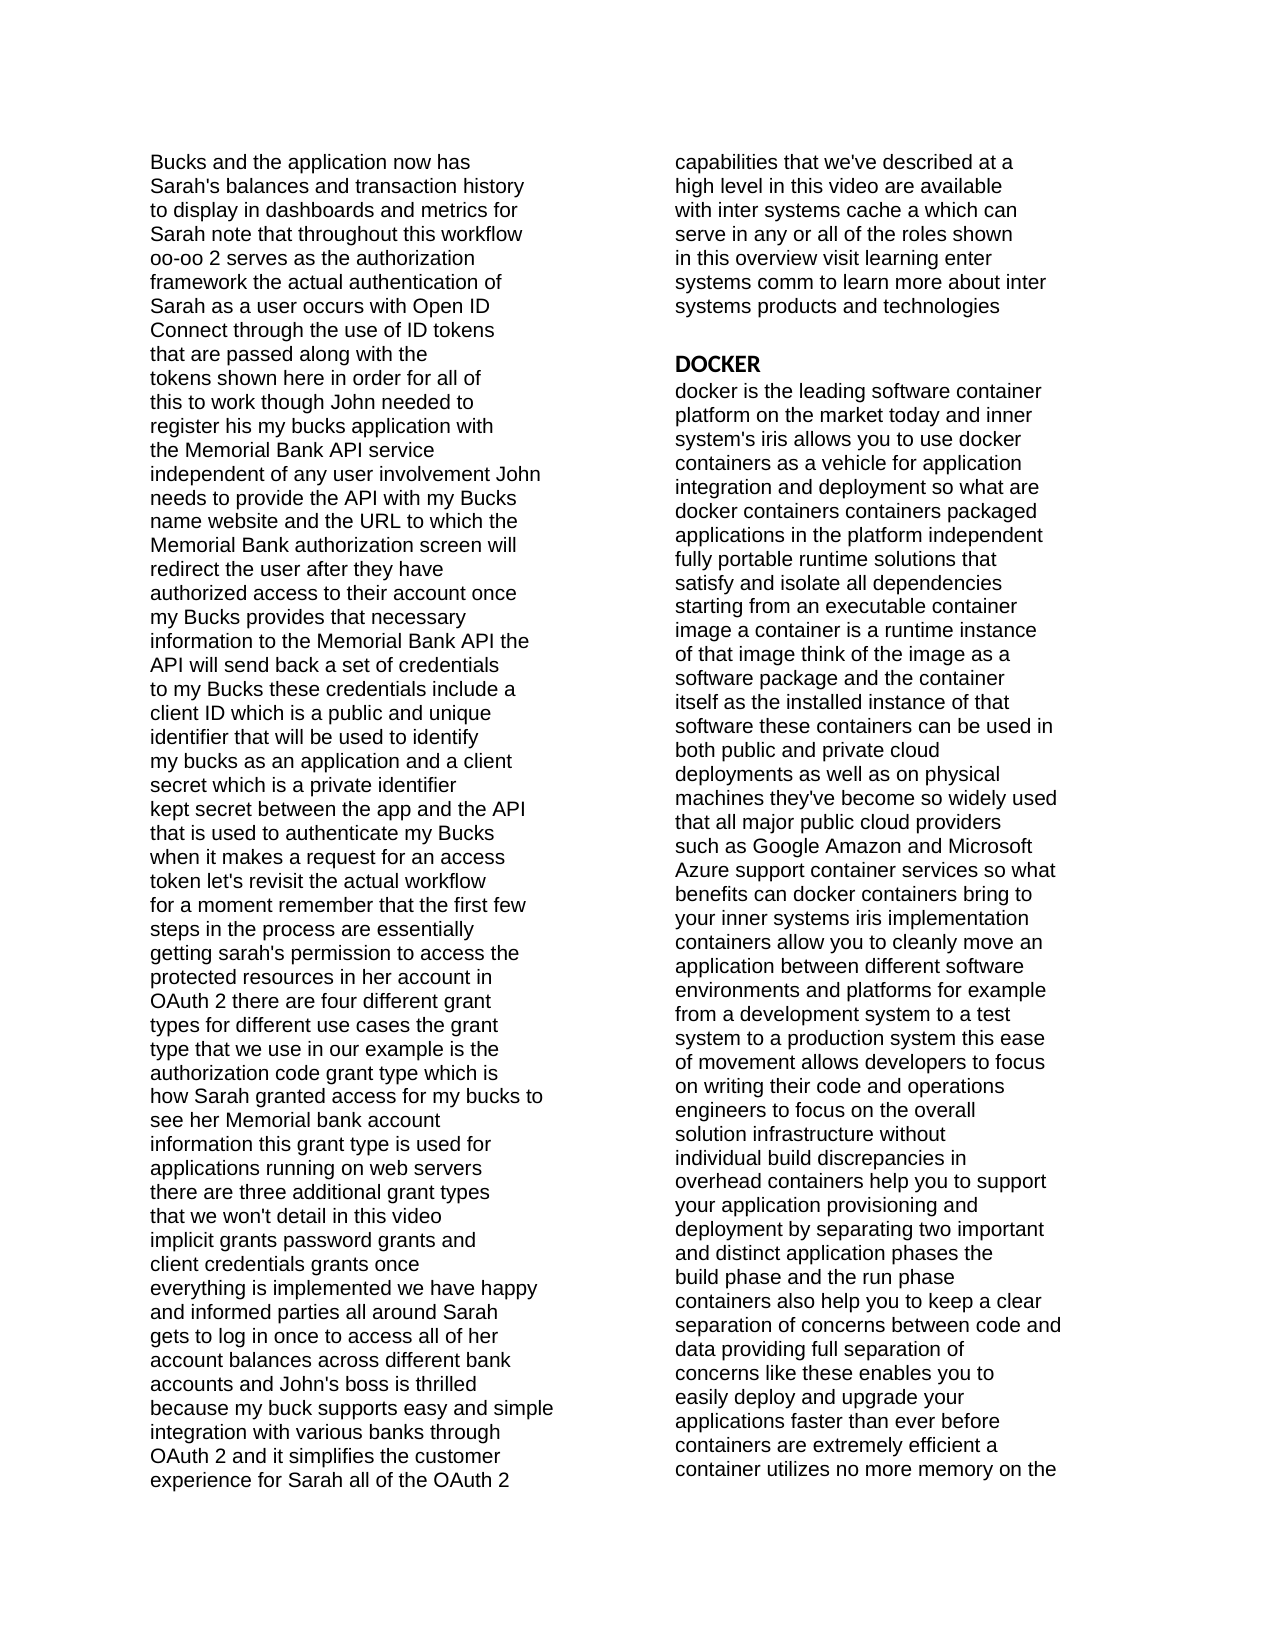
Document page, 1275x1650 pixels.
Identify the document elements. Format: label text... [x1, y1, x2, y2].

text types for different use cases the grant [150, 1012, 600, 1036]
text information this grant type is used for [150, 1132, 600, 1156]
text and distinct application phases the [675, 1241, 1125, 1265]
text solution infrastructure without [675, 1121, 1125, 1145]
text both public and private cloud [675, 738, 1125, 762]
text system's iris allows you to use docker [675, 427, 1125, 451]
text experience for Sarah all of the OAuth 2 [150, 1468, 600, 1492]
text and informed parties all around Sarah [150, 1300, 600, 1324]
text secret which is a private identifier [150, 773, 600, 797]
text build phase and the run phase [675, 1265, 1125, 1289]
text image a container is a runtime instance [675, 618, 1125, 642]
text high level in this video are available [675, 174, 1125, 198]
text steps in the process are essentially [150, 917, 600, 941]
text integration with various banks through [150, 1420, 600, 1444]
text gets to log in once to access all of her [150, 1324, 600, 1348]
text applications running on web servers [150, 1156, 600, 1180]
text itself as the installed instance of that [675, 690, 1125, 714]
text separation of concerns between code and [675, 1313, 1125, 1337]
text machines they've become so widely used [675, 786, 1125, 810]
text the Memorial Bank API service [150, 437, 600, 461]
text containers are extremely efficient a [675, 1433, 1125, 1457]
text applications faster than ever before [675, 1409, 1125, 1433]
text how Sarah granted access for my bucks to [150, 1084, 600, 1108]
text starting from an executable container [675, 594, 1125, 618]
text software package and the container [675, 666, 1125, 690]
text Bucks and the application now has [150, 150, 600, 174]
text needs to provide the API with my Bucks [150, 485, 600, 509]
text your inner systems iris implementation [675, 906, 1125, 930]
text environments and platforms for example [675, 978, 1125, 1002]
text containers as a vehicle for application [675, 451, 1125, 474]
text authorized access to their account once [150, 581, 600, 605]
text DOCKER [675, 348, 1125, 379]
text your application provisioning and [675, 1193, 1125, 1217]
text accounts and John's boss is thrilled [150, 1372, 600, 1396]
text fully portable runtime solutions that [675, 546, 1125, 570]
text because my buck supports easy and simple [150, 1396, 600, 1420]
text integration and deployment so what are [675, 474, 1125, 498]
text token let's revisit the actual workflow [150, 869, 600, 893]
text of movement allows developers to focus [675, 1049, 1125, 1073]
text Connect through the use of ID tokens [150, 318, 600, 342]
text protected resources in her account in [150, 964, 600, 988]
text easily deploy and upgrade your [675, 1385, 1125, 1409]
text individual build discrepancies in [675, 1145, 1125, 1169]
text information to the Memorial Bank API the [150, 629, 600, 653]
text my Bucks provides that necessary [150, 605, 600, 629]
text Sarah as a user occurs with Open ID [150, 294, 600, 318]
text system to a production system this ease [675, 1026, 1125, 1049]
text name website and the URL to which the [150, 509, 600, 533]
text authorization code grant type which is [150, 1060, 600, 1084]
text API will send back a set of credentials [150, 653, 600, 677]
text deployment by separating two important [675, 1217, 1125, 1241]
text systems comm to learn more about inter [675, 270, 1125, 294]
text on writing their code and operations [675, 1073, 1125, 1097]
text OAuth 2 and it simplifies the customer [150, 1444, 600, 1468]
text software these containers can be used in [675, 714, 1125, 738]
text containers also help you to keep a clear [675, 1289, 1125, 1313]
text to my Bucks these credentials include a [150, 677, 600, 701]
text docker is the leading software container [675, 379, 1125, 403]
text type that we use in our example is the [150, 1036, 600, 1060]
text engineers to focus on the overall [675, 1097, 1125, 1121]
text to display in dashboards and metrics for [150, 198, 600, 222]
text Memorial Bank authorization screen will [150, 533, 600, 557]
text Azure support container services so what [675, 858, 1125, 882]
text deployments as well as on physical [675, 762, 1125, 786]
text that we won't detail in this video [150, 1204, 600, 1228]
text platform on the market today and inner [675, 403, 1125, 427]
text for a moment remember that the first few [150, 893, 600, 917]
text container utilizes no more memory on the [675, 1457, 1125, 1481]
text overhead containers help you to support [675, 1169, 1125, 1193]
text oo-oo 2 serves as the authorization [150, 246, 600, 270]
text applications in the platform independent [675, 522, 1125, 546]
text docker containers containers packaged [675, 498, 1125, 522]
text when it makes a request for an access [150, 845, 600, 869]
text that all major public cloud providers [675, 810, 1125, 834]
text client ID which is a public and unique [150, 701, 600, 725]
text in this overview visit learning enter [675, 246, 1125, 270]
text Sarah note that throughout this workflow [150, 222, 600, 246]
text tokens shown here in order for all of [150, 366, 600, 389]
text concerns like these enables you to [675, 1361, 1125, 1385]
text account balances across different bank [150, 1348, 600, 1372]
text application between different software [675, 954, 1125, 978]
text benefits can docker containers bring to [675, 882, 1125, 906]
text redirect the user after they have [150, 557, 600, 581]
text serve in any or all of the roles shown [675, 222, 1125, 246]
text framework the actual authentication of [150, 270, 600, 294]
text satisfy and isolate all dependencies [675, 570, 1125, 594]
text such as Google Amazon and Microsoft [675, 834, 1125, 858]
text kept secret between the app and the API [150, 797, 600, 821]
text that is used to authenticate my Bucks [150, 821, 600, 845]
text data providing full separation of [675, 1337, 1125, 1361]
text Sarah's balances and transaction history [150, 174, 600, 198]
text capabilities that we've described at a [675, 150, 1125, 174]
text independent of any user involvement John [150, 461, 600, 485]
text OAuth 2 there are four different grant [150, 988, 600, 1012]
text everything is implemented we have happy [150, 1276, 600, 1300]
text implicit grants password grants and [150, 1228, 600, 1252]
text register his my bucks application with [150, 413, 600, 437]
text identifier that will be used to identify [150, 725, 600, 749]
text my bucks as an application and a client [150, 749, 600, 773]
text of that image think of the image as a [675, 642, 1125, 666]
text containers allow you to cleanly move an [675, 930, 1125, 954]
text systems products and technologies [675, 294, 1125, 318]
text getting sarah's permission to access the [150, 941, 600, 964]
text with inter systems cache a which can [675, 198, 1125, 222]
text client credentials grants once [150, 1252, 600, 1276]
text there are three additional grant types [150, 1180, 600, 1204]
text from a development system to a test [675, 1002, 1125, 1026]
text see her Memorial bank account [150, 1108, 600, 1132]
text this to work though John needed to [150, 389, 600, 413]
text that are passed along with the [150, 342, 600, 366]
